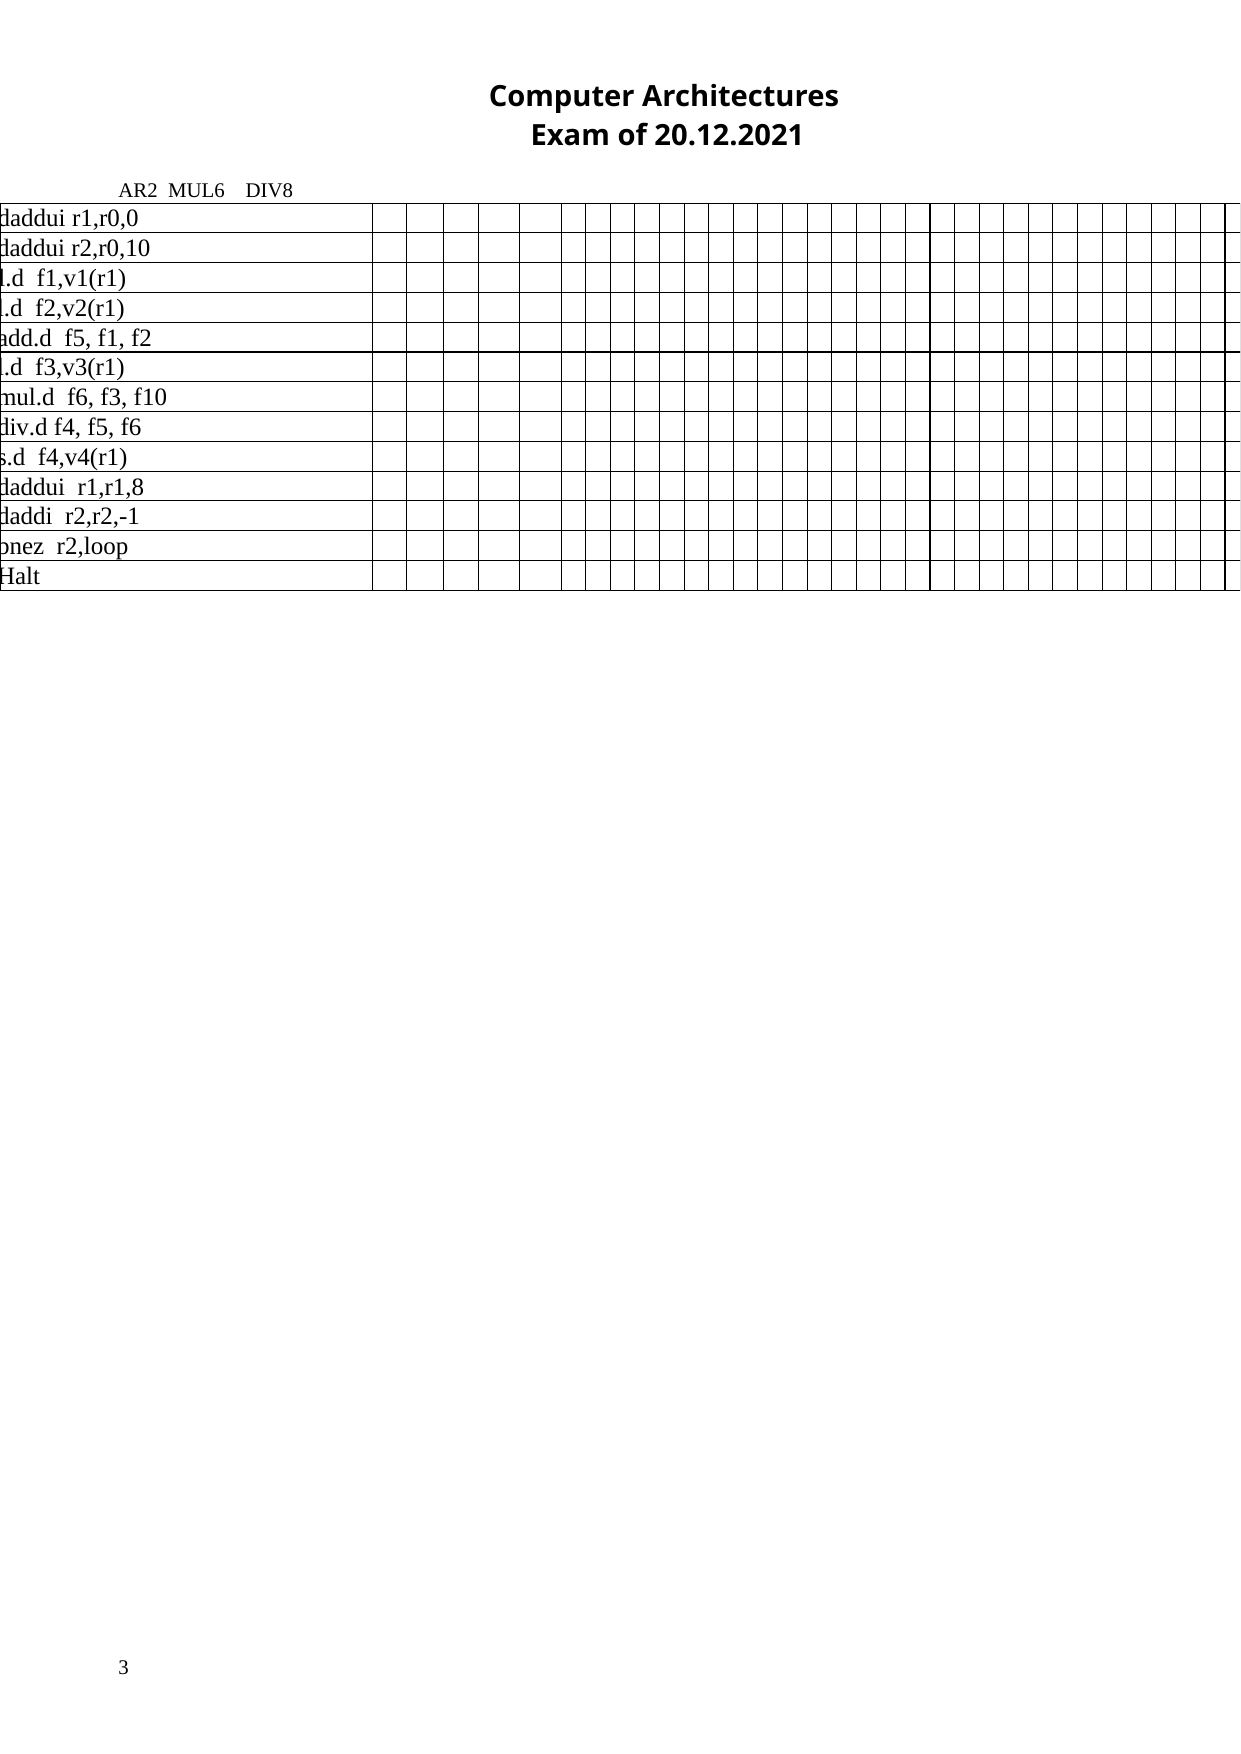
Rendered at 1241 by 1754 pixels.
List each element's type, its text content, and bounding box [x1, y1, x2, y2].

table_cell [1226, 472, 1240, 500]
table_header [734, 204, 757, 232]
table_cell [1004, 382, 1028, 411]
table_cell [857, 233, 880, 262]
table_cell [685, 561, 708, 590]
table_cell [709, 323, 733, 351]
table_cell [980, 233, 1003, 262]
table_cell [758, 323, 782, 351]
table_cell [1103, 442, 1126, 471]
table_cell [857, 561, 880, 590]
table_cell [660, 323, 684, 351]
table_cell [808, 293, 831, 322]
table_cell [1053, 472, 1077, 500]
table_cell [407, 293, 443, 322]
table_cell [1226, 233, 1240, 262]
table_cell [1029, 382, 1052, 411]
table_cell [857, 263, 880, 292]
table_cell [586, 412, 610, 441]
table_cell [832, 353, 856, 381]
table_cell [373, 472, 406, 500]
table_cell [1226, 442, 1240, 471]
table_cell [1226, 293, 1240, 322]
text AR2 MUL6 DIV8 [118, 178, 1122, 202]
table_cell [373, 531, 406, 560]
table_cell [808, 382, 831, 411]
table_cell [562, 382, 585, 411]
table_cell [1152, 382, 1175, 411]
table_cell [562, 412, 585, 441]
table_cell [931, 561, 954, 590]
table_cell [832, 382, 856, 411]
table_cell [980, 531, 1003, 560]
table_header [444, 204, 478, 232]
table_cell [709, 263, 733, 292]
table_cell [857, 382, 880, 411]
table_cell [906, 382, 929, 411]
table_cell [808, 353, 831, 381]
table_cell [1029, 323, 1052, 351]
table_cell [407, 323, 443, 351]
table_cell [373, 382, 406, 411]
table_cell [373, 323, 406, 351]
table_cell daddi r2,r2,-1 [1, 501, 372, 530]
table_header [758, 204, 782, 232]
table_cell [1152, 353, 1175, 381]
table_cell [734, 412, 757, 441]
table_cell [444, 353, 478, 381]
table_cell [758, 353, 782, 381]
table_cell bnez r2,loop [1, 531, 372, 560]
table_cell [635, 531, 659, 560]
table_cell [881, 382, 905, 411]
table_cell [1127, 472, 1151, 500]
table_cell [660, 442, 684, 471]
table_cell [758, 472, 782, 500]
table_cell [635, 382, 659, 411]
table_cell [832, 501, 856, 530]
table_cell [1201, 263, 1224, 292]
table_cell [660, 293, 684, 322]
table_header [1078, 204, 1102, 232]
table_cell [479, 353, 519, 381]
table_cell [931, 293, 954, 322]
table_cell [444, 293, 478, 322]
table_cell [881, 263, 905, 292]
table_cell [660, 263, 684, 292]
table_cell [758, 531, 782, 560]
table_cell [373, 353, 406, 381]
table_cell [1201, 412, 1224, 441]
table_cell [1053, 233, 1077, 262]
table_cell [444, 412, 478, 441]
table_cell [955, 472, 979, 500]
table_cell [1004, 263, 1028, 292]
table_cell [407, 382, 443, 411]
table_cell [562, 293, 585, 322]
table_cell [734, 293, 757, 322]
table_cell [373, 442, 406, 471]
table_cell [635, 263, 659, 292]
table_cell [479, 412, 519, 441]
table_cell [685, 472, 708, 500]
table_header [881, 204, 905, 232]
table_cell [1029, 561, 1052, 590]
table_cell [980, 382, 1003, 411]
table_cell [660, 501, 684, 530]
table_cell [808, 233, 831, 262]
table_cell [906, 472, 929, 500]
table_cell [808, 472, 831, 500]
table_cell [611, 531, 634, 560]
table_cell [758, 293, 782, 322]
table_cell [1029, 442, 1052, 471]
table_cell [1226, 561, 1240, 590]
table_cell [931, 353, 954, 381]
table_cell [783, 501, 807, 530]
table_cell [709, 472, 733, 500]
table_cell [931, 501, 954, 530]
table_cell [611, 323, 634, 351]
table_cell [373, 263, 406, 292]
table_cell [685, 263, 708, 292]
table_cell [906, 293, 929, 322]
table_header [709, 204, 733, 232]
table_cell [734, 501, 757, 530]
table_cell [783, 472, 807, 500]
table_cell [1152, 442, 1175, 471]
table_cell [586, 531, 610, 560]
table_cell [479, 293, 519, 322]
table_cell [685, 323, 708, 351]
table_cell [660, 233, 684, 262]
table_header [1176, 204, 1200, 232]
table_cell [931, 323, 954, 351]
table_cell [1152, 472, 1175, 500]
table_cell [1004, 412, 1028, 441]
table_cell [1004, 293, 1028, 322]
table_cell [1127, 442, 1151, 471]
table_cell [1053, 442, 1077, 471]
table_cell [685, 442, 708, 471]
table_cell [444, 442, 478, 471]
table_cell [980, 412, 1003, 441]
table_cell [444, 263, 478, 292]
table_header [1201, 204, 1224, 232]
table_cell [1127, 293, 1151, 322]
table_cell [832, 412, 856, 441]
table_cell loop: l.d f1,v1(r1) [1, 263, 372, 292]
table_cell [1103, 531, 1126, 560]
table_cell [1152, 501, 1175, 530]
table_cell [808, 323, 831, 351]
table_cell [444, 382, 478, 411]
table_cell l.d f2,v2(r1) [1, 293, 372, 322]
table_cell [1103, 323, 1126, 351]
table_cell [1103, 233, 1126, 262]
table_cell [980, 263, 1003, 292]
table_cell [1053, 412, 1077, 441]
table_cell [520, 353, 561, 381]
table_cell [857, 323, 880, 351]
table_cell [881, 293, 905, 322]
table_cell [734, 263, 757, 292]
table_cell [562, 263, 585, 292]
table_cell [1053, 353, 1077, 381]
table_cell [881, 472, 905, 500]
table_cell Halt [1, 561, 372, 590]
table_cell [734, 561, 757, 590]
table_cell [783, 323, 807, 351]
table_cell [1176, 353, 1200, 381]
table_cell [520, 293, 561, 322]
table_cell [832, 561, 856, 590]
table_cell [906, 412, 929, 441]
table_cell [586, 561, 610, 590]
table_cell [635, 442, 659, 471]
table_cell [373, 233, 406, 262]
table_cell [832, 442, 856, 471]
table_cell [611, 501, 634, 530]
table_cell [1078, 382, 1102, 411]
table_cell [1078, 412, 1102, 441]
table_cell [520, 412, 561, 441]
table_cell [783, 531, 807, 560]
table_cell [1201, 472, 1224, 500]
table_header [479, 204, 519, 232]
table_cell [1176, 531, 1200, 560]
table_cell [586, 293, 610, 322]
table_cell [832, 323, 856, 351]
table_cell [1004, 353, 1028, 381]
table_cell [1078, 263, 1102, 292]
table_cell [1004, 472, 1028, 500]
table_cell [635, 472, 659, 500]
table_cell [881, 353, 905, 381]
table_header [520, 204, 561, 232]
table_cell [980, 472, 1003, 500]
table_header [931, 204, 954, 232]
table_cell div.d f4, f5, f6 [1, 412, 372, 441]
table_cell [758, 501, 782, 530]
table_cell [373, 293, 406, 322]
table_cell [881, 561, 905, 590]
table_cell [734, 442, 757, 471]
table_cell l.d f3,v3(r1) [1, 353, 372, 381]
table_cell [1176, 412, 1200, 441]
table_cell [906, 263, 929, 292]
table_cell [758, 382, 782, 411]
table_cell [931, 472, 954, 500]
table_cell [1201, 531, 1224, 560]
table_cell [562, 531, 585, 560]
table_cell [1029, 531, 1052, 560]
table_cell [709, 293, 733, 322]
table_cell [1201, 293, 1224, 322]
table_cell [373, 501, 406, 530]
table_header [407, 204, 443, 232]
table_cell [1029, 472, 1052, 500]
table_cell [1103, 561, 1126, 590]
table_cell [407, 263, 443, 292]
table_cell [635, 501, 659, 530]
table_cell [881, 501, 905, 530]
table_header [857, 204, 880, 232]
table_cell [1029, 412, 1052, 441]
table_cell [660, 472, 684, 500]
table_cell [586, 263, 610, 292]
table_cell [1152, 233, 1175, 262]
table_cell [407, 442, 443, 471]
table_cell [931, 442, 954, 471]
table_cell [611, 263, 634, 292]
table_cell [1152, 263, 1175, 292]
table_header [1226, 204, 1240, 232]
table_cell [586, 472, 610, 500]
table_cell [1127, 323, 1151, 351]
table_cell [857, 442, 880, 471]
table_header [808, 204, 831, 232]
table_cell add.d f5, f1, f2 [1, 323, 372, 351]
table_cell [635, 561, 659, 590]
table_cell [808, 412, 831, 441]
table_header [1152, 204, 1175, 232]
table_cell [635, 412, 659, 441]
table_header [373, 204, 406, 232]
table_header [980, 204, 1003, 232]
table_cell [734, 472, 757, 500]
table_cell [520, 263, 561, 292]
table_cell [1176, 233, 1200, 262]
table_cell [955, 561, 979, 590]
table_cell [1201, 323, 1224, 351]
table_cell [1103, 353, 1126, 381]
table_cell [906, 442, 929, 471]
table_cell [1078, 531, 1102, 560]
table_cell [1004, 561, 1028, 590]
table_cell [931, 263, 954, 292]
table_cell [1127, 412, 1151, 441]
table_cell [906, 323, 929, 351]
table_cell [1127, 353, 1151, 381]
table_cell [685, 353, 708, 381]
table_header [832, 204, 856, 232]
table_cell [635, 233, 659, 262]
table_cell [611, 412, 634, 441]
table_cell [1004, 233, 1028, 262]
table_cell [931, 382, 954, 411]
table_cell [1004, 531, 1028, 560]
table_cell [1176, 472, 1200, 500]
table_cell [1053, 531, 1077, 560]
table_cell [783, 353, 807, 381]
table_header [1053, 204, 1077, 232]
table_cell [685, 382, 708, 411]
table_cell [709, 442, 733, 471]
table_cell [955, 531, 979, 560]
table_cell [520, 323, 561, 351]
table_cell [562, 353, 585, 381]
table_cell [407, 233, 443, 262]
table_cell [1176, 293, 1200, 322]
table_cell [1176, 561, 1200, 590]
table_cell [1201, 353, 1224, 381]
table_cell [808, 531, 831, 560]
table_cell [1201, 561, 1224, 590]
table_cell [881, 323, 905, 351]
table_cell [1029, 353, 1052, 381]
table_cell [1152, 293, 1175, 322]
table_cell [562, 233, 585, 262]
table_cell [1004, 501, 1028, 530]
table_cell [881, 412, 905, 441]
table_cell [611, 561, 634, 590]
table_cell [635, 353, 659, 381]
table_header [1103, 204, 1126, 232]
table_cell [586, 233, 610, 262]
table_cell [734, 323, 757, 351]
table_cell [980, 501, 1003, 530]
table_cell [562, 323, 585, 351]
table_cell [1127, 501, 1151, 530]
table_cell [635, 293, 659, 322]
table_cell [1053, 561, 1077, 590]
table_cell [709, 412, 733, 441]
table_cell [1103, 501, 1126, 530]
table_header [660, 204, 684, 232]
table_header [586, 204, 610, 232]
table_header [1029, 204, 1052, 232]
table_cell [857, 501, 880, 530]
table_cell [1201, 442, 1224, 471]
table_cell [1226, 382, 1240, 411]
table_cell [783, 233, 807, 262]
table_cell [783, 561, 807, 590]
table_cell [783, 442, 807, 471]
table_cell [734, 531, 757, 560]
table_cell [980, 293, 1003, 322]
table_cell [479, 263, 519, 292]
table_cell [1078, 472, 1102, 500]
table_cell [1078, 501, 1102, 530]
table_cell [1078, 233, 1102, 262]
table_cell [479, 323, 519, 351]
table_cell [479, 472, 519, 500]
table_cell [611, 442, 634, 471]
table_cell [520, 561, 561, 590]
table_cell [1078, 323, 1102, 351]
table_cell [832, 233, 856, 262]
table_cell [1226, 531, 1240, 560]
table_cell [1103, 412, 1126, 441]
table_cell [1103, 382, 1126, 411]
table_header [1127, 204, 1151, 232]
table_cell [955, 353, 979, 381]
table_cell [444, 531, 478, 560]
table_cell [611, 353, 634, 381]
table_cell [1152, 561, 1175, 590]
table_cell [709, 531, 733, 560]
table_cell [832, 531, 856, 560]
table_cell [479, 561, 519, 590]
table_cell [808, 501, 831, 530]
table_cell [931, 233, 954, 262]
table_cell [407, 353, 443, 381]
table_cell [906, 353, 929, 381]
table_cell [1201, 233, 1224, 262]
table_cell [1176, 323, 1200, 351]
table_cell [520, 233, 561, 262]
table_cell [373, 561, 406, 590]
table_cell [1029, 233, 1052, 262]
table_cell [520, 472, 561, 500]
table_cell [1103, 263, 1126, 292]
table_cell [931, 531, 954, 560]
table_cell daddui r1,r1,8 [1, 472, 372, 500]
table_header [955, 204, 979, 232]
table_cell [685, 531, 708, 560]
table_cell [660, 412, 684, 441]
table_cell [1176, 442, 1200, 471]
table_cell [562, 501, 585, 530]
table_cell [586, 442, 610, 471]
table_cell [1152, 531, 1175, 560]
table_cell [562, 472, 585, 500]
table_cell [1029, 293, 1052, 322]
table_cell [562, 561, 585, 590]
table_cell [758, 263, 782, 292]
table_cell [734, 353, 757, 381]
table_cell [520, 531, 561, 560]
table_cell [1226, 323, 1240, 351]
table_cell [857, 472, 880, 500]
table_cell [1226, 501, 1240, 530]
table_cell [955, 263, 979, 292]
table_cell [906, 531, 929, 560]
table_cell [611, 233, 634, 262]
table_cell [1201, 382, 1224, 411]
table_cell [1127, 561, 1151, 590]
table_cell [955, 501, 979, 530]
table_cell [520, 501, 561, 530]
table_cell [955, 233, 979, 262]
table_cell [1078, 561, 1102, 590]
table_cell [586, 323, 610, 351]
table_cell [1152, 412, 1175, 441]
table_cell [660, 561, 684, 590]
table_cell [758, 442, 782, 471]
table_cell [1053, 323, 1077, 351]
table_cell [857, 412, 880, 441]
table_cell [520, 442, 561, 471]
table_cell [758, 412, 782, 441]
table_cell [783, 263, 807, 292]
table_cell [980, 323, 1003, 351]
table_cell [832, 472, 856, 500]
table_cell [808, 442, 831, 471]
table_cell [1176, 263, 1200, 292]
table_cell [955, 382, 979, 411]
table_cell [1004, 442, 1028, 471]
table_cell [586, 501, 610, 530]
table_cell [685, 501, 708, 530]
table_cell [1053, 293, 1077, 322]
table_cell [407, 472, 443, 500]
table_cell [1103, 472, 1126, 500]
table_header [635, 204, 659, 232]
table_cell [783, 382, 807, 411]
table_cell [1176, 501, 1200, 530]
table_cell [709, 501, 733, 530]
table_cell [881, 233, 905, 262]
table_cell [479, 382, 519, 411]
table_cell [980, 353, 1003, 381]
table_cell [955, 442, 979, 471]
table_cell [407, 501, 443, 530]
table_cell [611, 293, 634, 322]
table_cell [611, 472, 634, 500]
table_cell [709, 382, 733, 411]
table_cell mul.d f6, f3, f10 [1, 382, 372, 411]
table_cell s.d f4,v4(r1) [1, 442, 372, 471]
table_cell [1004, 323, 1028, 351]
table_cell [685, 412, 708, 441]
table_cell [562, 442, 585, 471]
table_cell daddui r2,r0,10 [1, 233, 372, 262]
table_cell [685, 293, 708, 322]
table_cell [955, 323, 979, 351]
table_cell [479, 531, 519, 560]
table_cell [479, 233, 519, 262]
table_cell [444, 233, 478, 262]
table_cell [709, 353, 733, 381]
table_cell [611, 382, 634, 411]
table_header [685, 204, 708, 232]
table_cell [1103, 293, 1126, 322]
table_cell [407, 531, 443, 560]
table_cell [734, 382, 757, 411]
table_cell [1201, 501, 1224, 530]
table_cell [758, 561, 782, 590]
table_cell [881, 442, 905, 471]
table_cell [635, 323, 659, 351]
table_cell [832, 263, 856, 292]
table_cell [1078, 442, 1102, 471]
table_cell [709, 561, 733, 590]
table_cell [832, 293, 856, 322]
table_cell [709, 233, 733, 262]
table_cell [1127, 263, 1151, 292]
table_cell [586, 382, 610, 411]
table_cell [444, 472, 478, 500]
table_header main: daddui r1,r0,0 [1, 204, 372, 232]
table_cell [1029, 263, 1052, 292]
table_cell [808, 561, 831, 590]
table_cell [857, 293, 880, 322]
table_cell [1053, 263, 1077, 292]
table_cell [1078, 353, 1102, 381]
table_cell [1127, 531, 1151, 560]
table_cell [1053, 501, 1077, 530]
table_cell [1226, 353, 1240, 381]
table_cell [734, 233, 757, 262]
table_cell [444, 323, 478, 351]
table_header [906, 204, 929, 232]
table_cell [980, 561, 1003, 590]
table_cell [955, 293, 979, 322]
table_cell [1152, 323, 1175, 351]
table_cell [906, 501, 929, 530]
table_cell [1029, 501, 1052, 530]
table_cell [685, 233, 708, 262]
table_cell [1226, 412, 1240, 441]
table_cell [444, 501, 478, 530]
table_cell [1226, 263, 1240, 292]
table_header [562, 204, 585, 232]
table_cell [660, 531, 684, 560]
table_cell [857, 531, 880, 560]
table_cell [660, 382, 684, 411]
table_cell [980, 442, 1003, 471]
table_cell [407, 412, 443, 441]
table_cell [955, 412, 979, 441]
table_cell [906, 233, 929, 262]
table_cell [407, 561, 443, 590]
table_cell [857, 353, 880, 381]
table_cell [586, 353, 610, 381]
table_cell [444, 561, 478, 590]
table_cell [808, 263, 831, 292]
table_cell [931, 412, 954, 441]
table_cell [660, 353, 684, 381]
table_cell [783, 293, 807, 322]
table_header [1004, 204, 1028, 232]
table_cell [906, 561, 929, 590]
table_cell [1127, 233, 1151, 262]
table_cell [1053, 382, 1077, 411]
table_cell [1127, 382, 1151, 411]
table_header [611, 204, 634, 232]
table_cell [373, 412, 406, 441]
table_cell [783, 412, 807, 441]
table_cell [479, 442, 519, 471]
table_cell [1176, 382, 1200, 411]
table_cell [1078, 293, 1102, 322]
table_cell [758, 233, 782, 262]
table_header [783, 204, 807, 232]
table_cell [881, 531, 905, 560]
table_cell [520, 382, 561, 411]
table_cell [479, 501, 519, 530]
